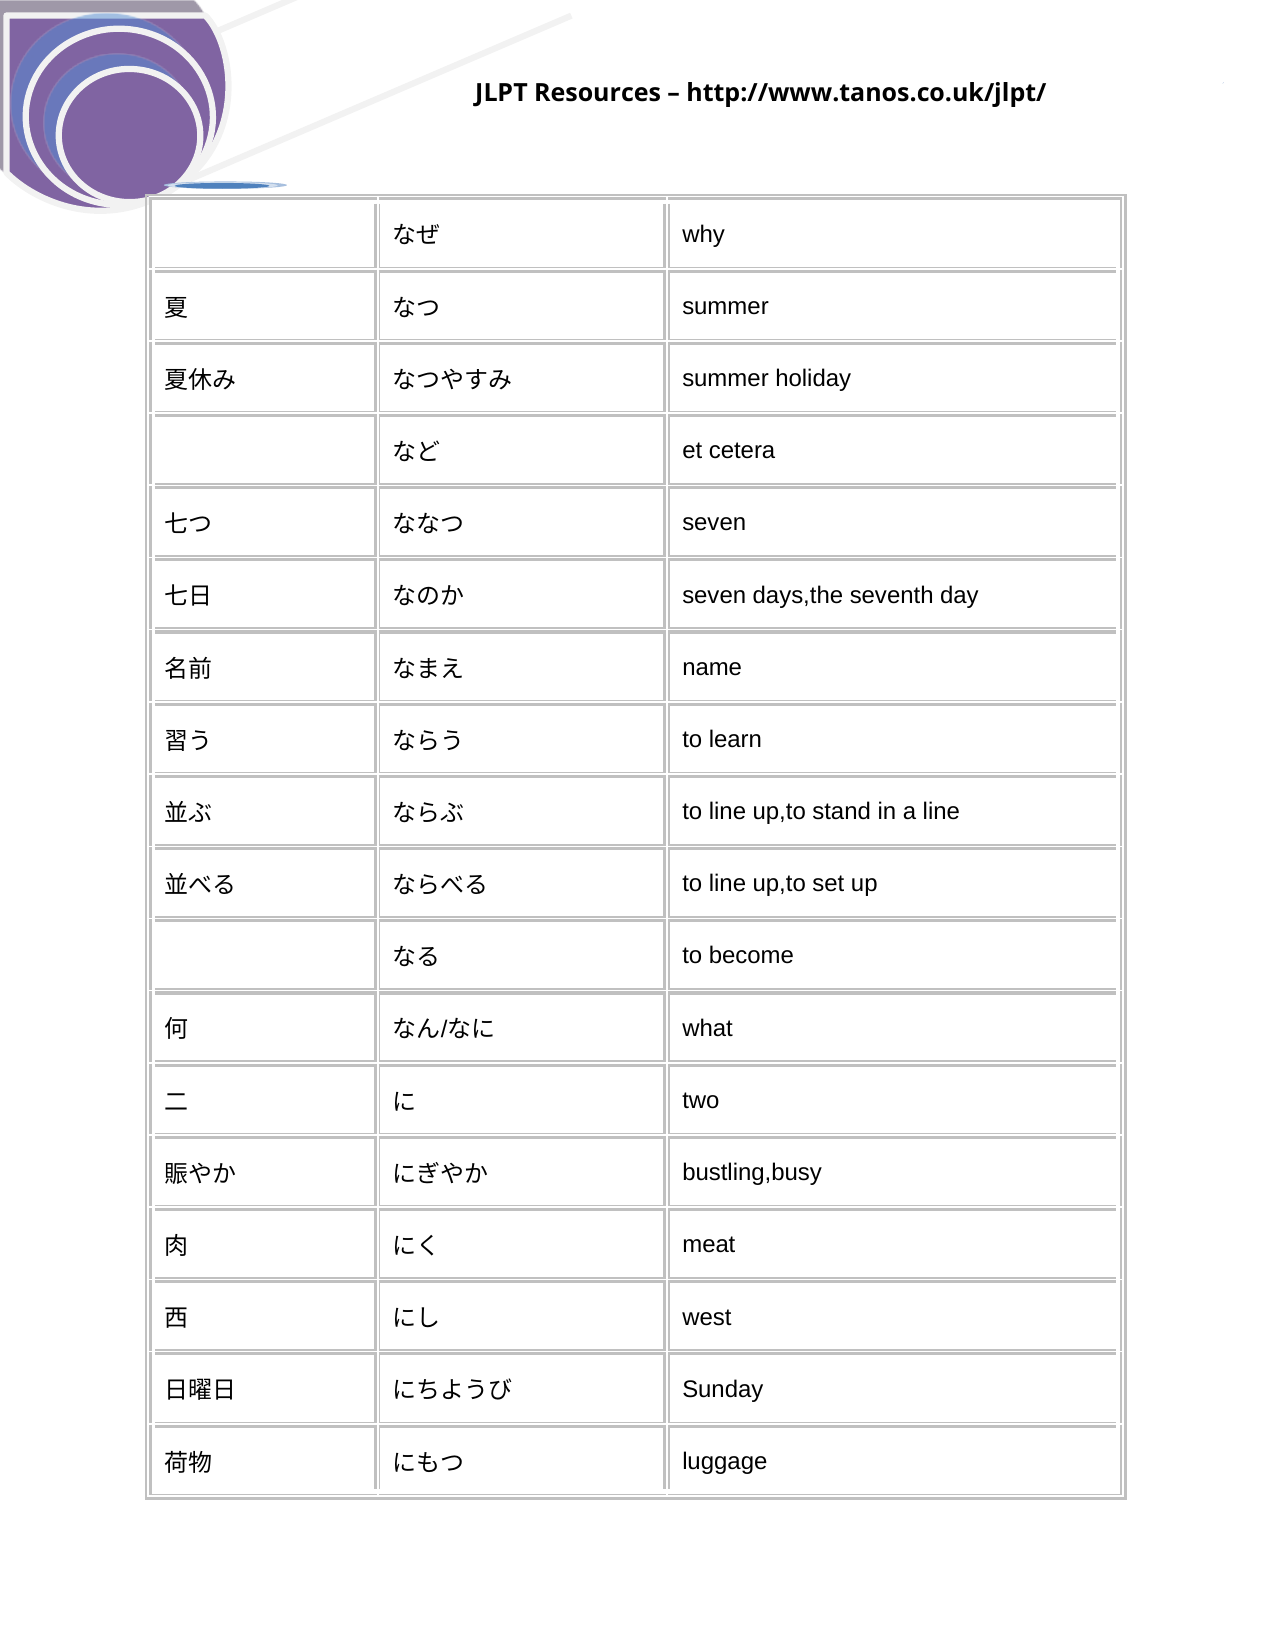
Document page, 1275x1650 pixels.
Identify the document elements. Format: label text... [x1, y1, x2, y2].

table_cell など [380, 417, 663, 483]
table_cell two [666, 1060, 1123, 1133]
table_cell なつやすみ [380, 345, 663, 411]
table_cell 二 [149, 1060, 377, 1133]
table_cell 並ぶ [149, 772, 377, 844]
table_cell 七日 [149, 555, 377, 627]
table_cell Sunday [666, 1349, 1123, 1421]
table_cell [149, 411, 377, 483]
table_cell ならう [380, 706, 663, 772]
table_cell seven [666, 483, 1123, 555]
table_cell name [666, 627, 1123, 699]
table_cell にちようび [380, 1355, 663, 1421]
table_cell なまえ [380, 634, 663, 699]
table_cell 荷物 [149, 1421, 377, 1493]
table_cell to line up,to set up [666, 844, 1123, 916]
table_cell seven days,the seventh day [666, 555, 1123, 627]
table_cell 習う [149, 700, 377, 772]
table_cell summer [666, 266, 1123, 338]
table_cell 賑やか [149, 1133, 377, 1205]
table_cell 西 [149, 1277, 377, 1349]
table_cell 夏 [149, 266, 377, 338]
table_cell 肉 [149, 1205, 377, 1277]
table_cell bustling,busy [666, 1133, 1123, 1205]
table_cell にぎやか [380, 1139, 663, 1205]
table_cell に [380, 1067, 663, 1133]
table_cell ならぶ [380, 778, 663, 844]
table_cell meat [666, 1205, 1123, 1277]
table_cell なのか [380, 561, 663, 627]
table_cell 名前 [149, 627, 377, 699]
table_cell [152, 200, 377, 266]
table_cell にし [380, 1283, 663, 1349]
table_cell 七つ [149, 483, 377, 555]
table_cell why [666, 196, 1123, 266]
table_cell luggage [666, 1421, 1123, 1493]
table_cell なん/なに [380, 995, 663, 1060]
table_cell 日曜日 [149, 1349, 377, 1421]
table_cell to learn [666, 700, 1123, 772]
table_cell summer holiday [666, 339, 1123, 411]
table_cell to line up,to stand in a line [666, 772, 1123, 844]
table_cell なる [380, 922, 663, 988]
table_cell et cetera [666, 411, 1123, 483]
table_cell なつ [380, 273, 663, 338]
table_cell ななつ [380, 489, 663, 555]
table_cell にもつ [377, 1421, 666, 1493]
table_cell what [666, 988, 1123, 1060]
table_cell 並べる [149, 844, 377, 916]
table_cell にく [380, 1211, 663, 1277]
table_cell ならべる [380, 850, 663, 916]
table_cell 夏休み [149, 339, 377, 411]
table_cell 何 [149, 988, 377, 1060]
table_cell なぜ [377, 196, 666, 266]
table_cell west [666, 1277, 1123, 1349]
table_cell [149, 916, 377, 988]
table_cell to become [666, 916, 1123, 988]
